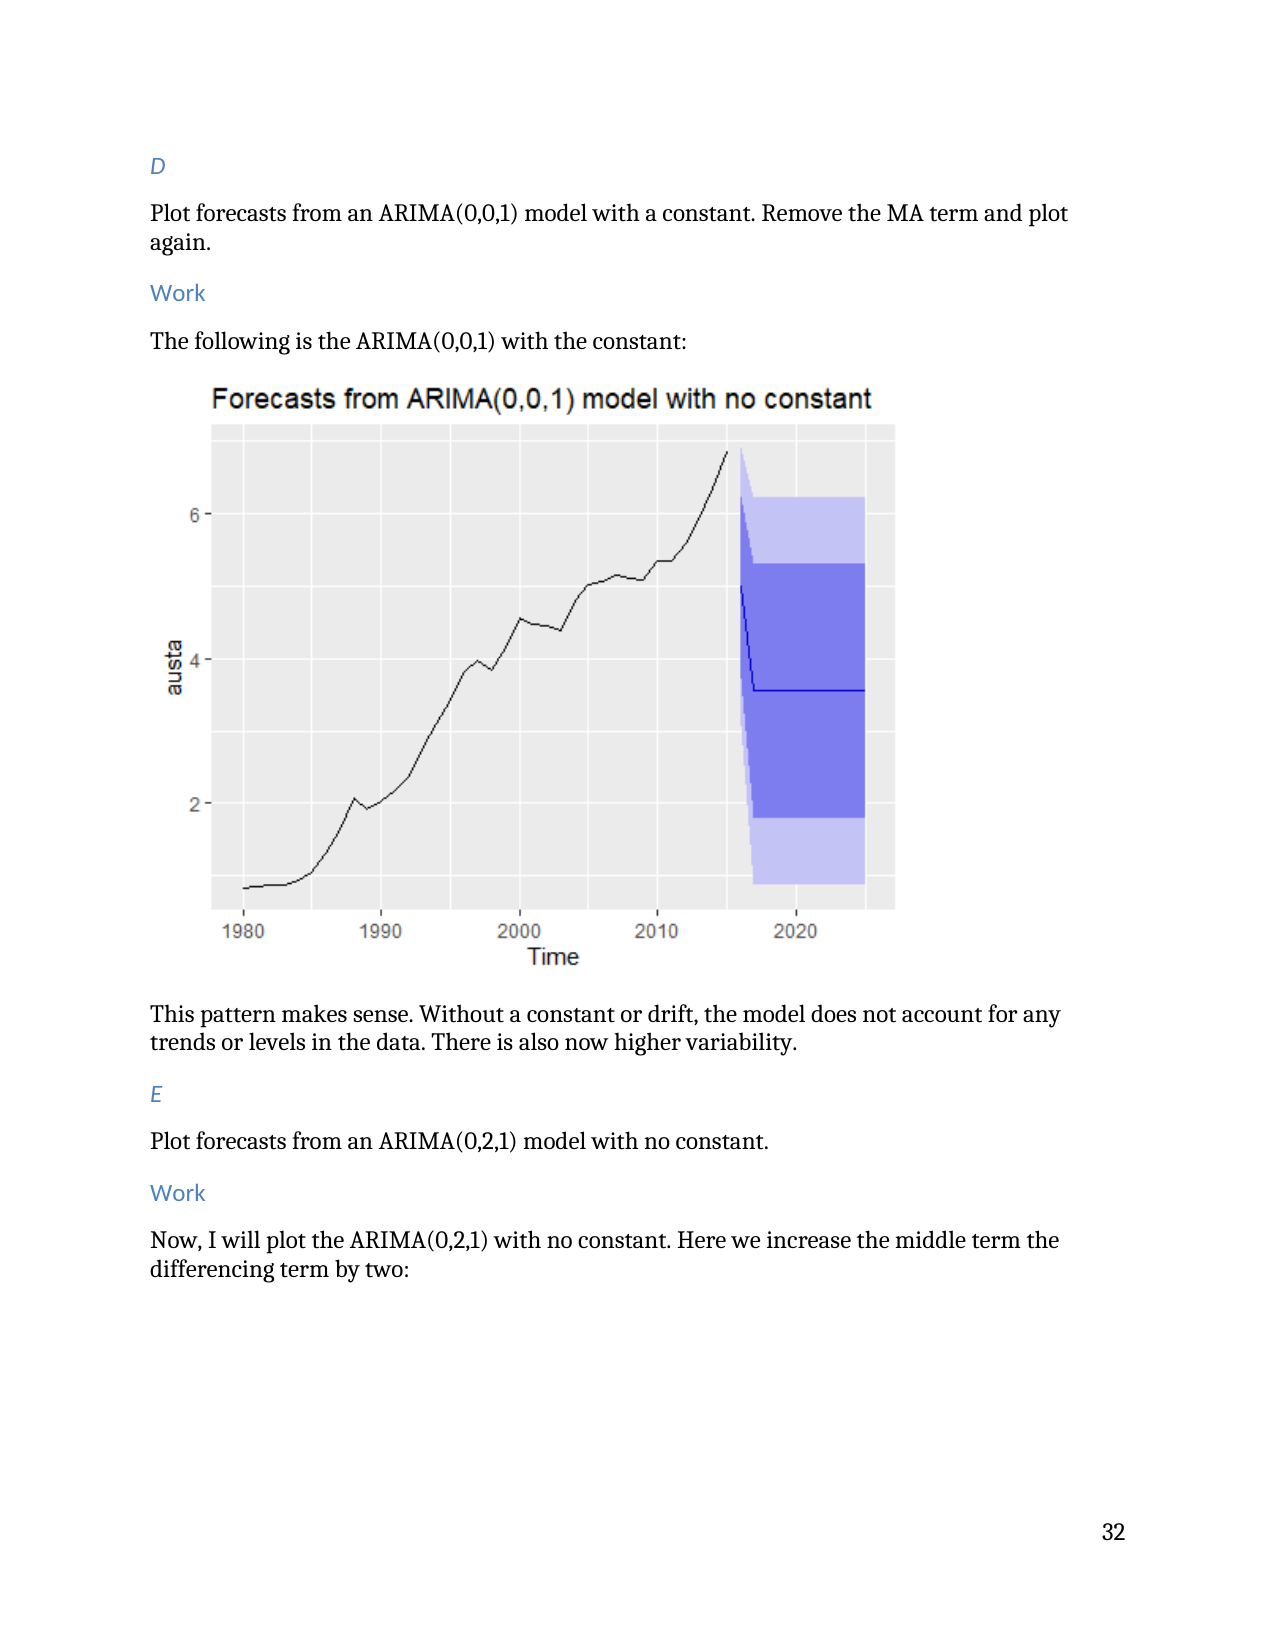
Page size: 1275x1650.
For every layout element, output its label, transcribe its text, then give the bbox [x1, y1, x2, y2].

subtitle D [150, 150, 1125, 181]
subtitle Work [150, 1177, 1125, 1207]
text Now, I will plot the ARIMA(0,2,1) with no constant. Here we increase the middle term the differencing term by two: [150, 1226, 1125, 1283]
subtitle Work [150, 278, 1125, 308]
text Plot forecasts from an ARIMA(0,0,1) model with a constant. Remove the MA term and plot again. [150, 199, 1125, 257]
subtitle E [150, 1078, 1125, 1108]
text This pattern makes sense. Without a constant or drift, the model does not account for any trends or levels in the data. There is also now higher variability. [150, 999, 1125, 1057]
picture [150, 374, 908, 981]
text The following is the ARIMA(0,0,1) with the constant: [150, 327, 1125, 356]
text Plot forecasts from an ARIMA(0,2,1) model with no constant. [150, 1127, 1125, 1156]
